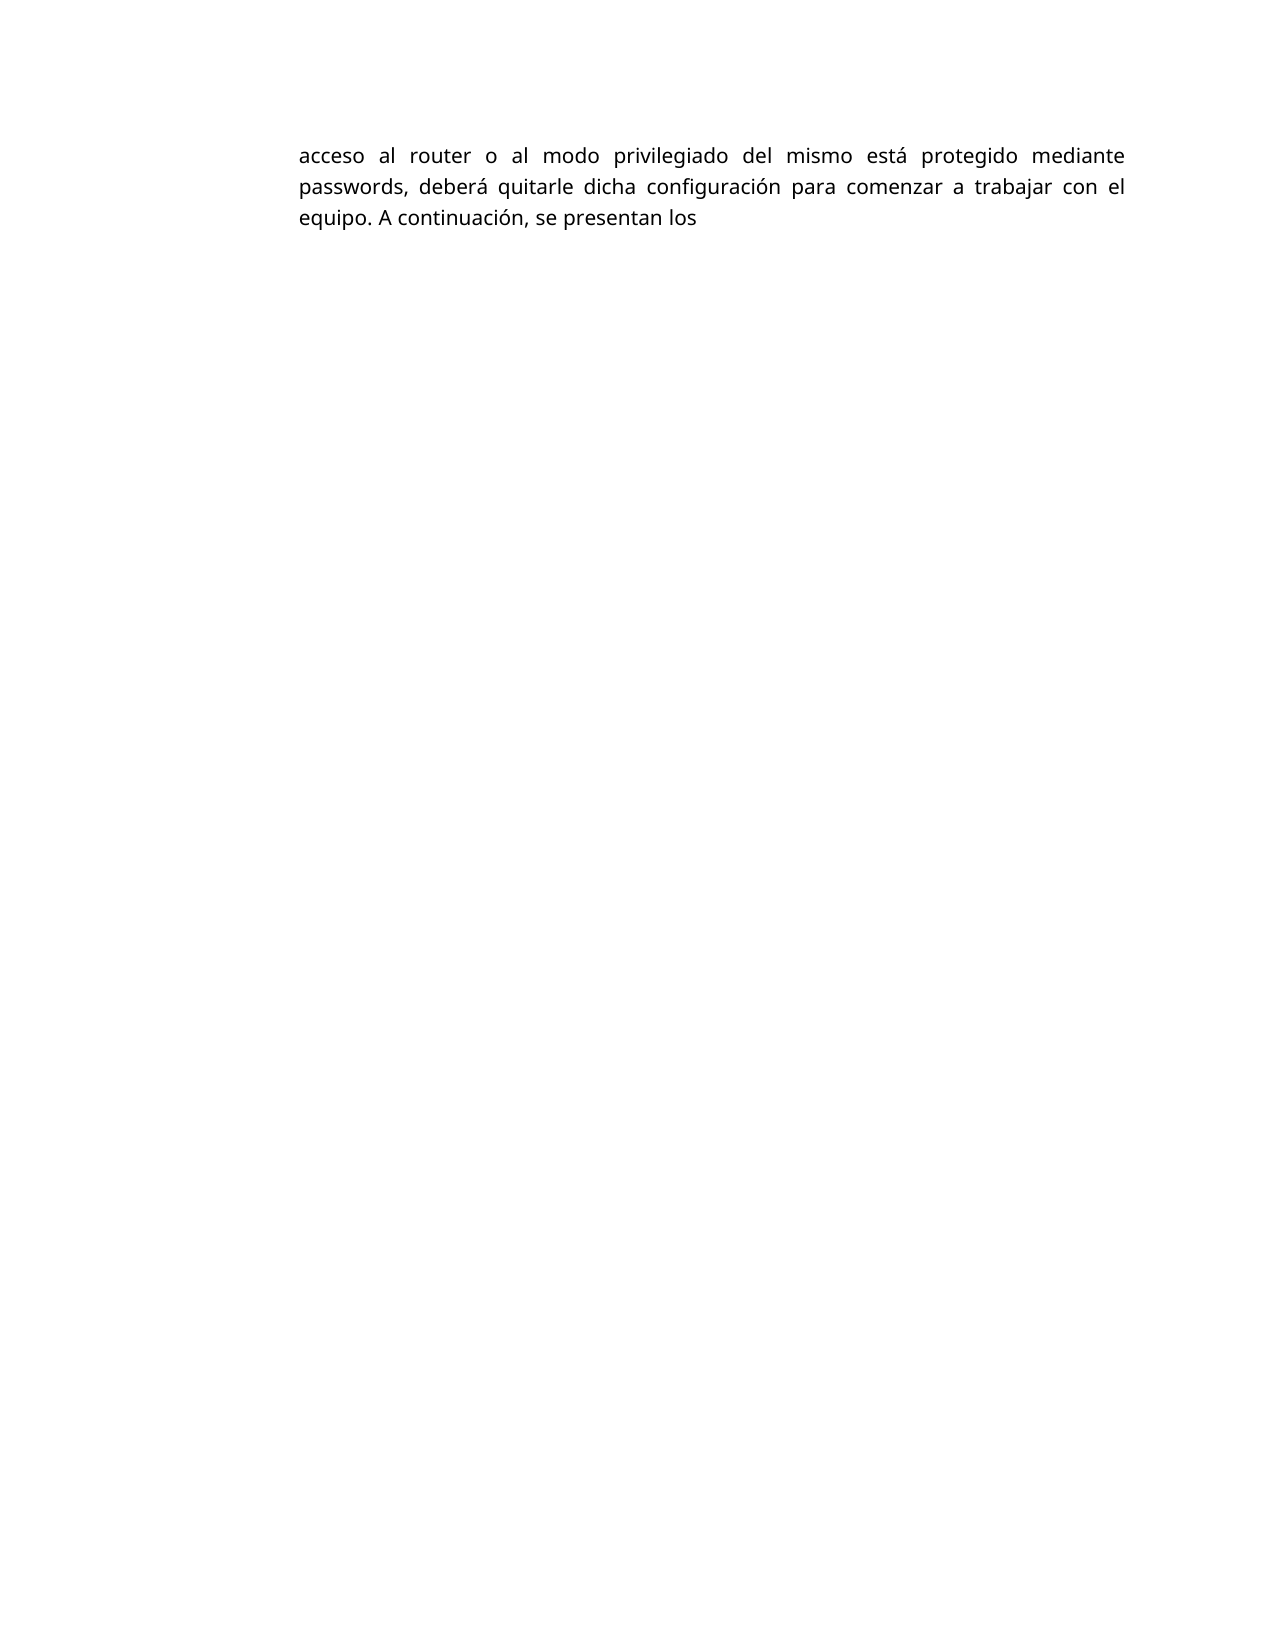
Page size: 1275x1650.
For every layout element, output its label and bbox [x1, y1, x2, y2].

list [261, 142, 1126, 231]
